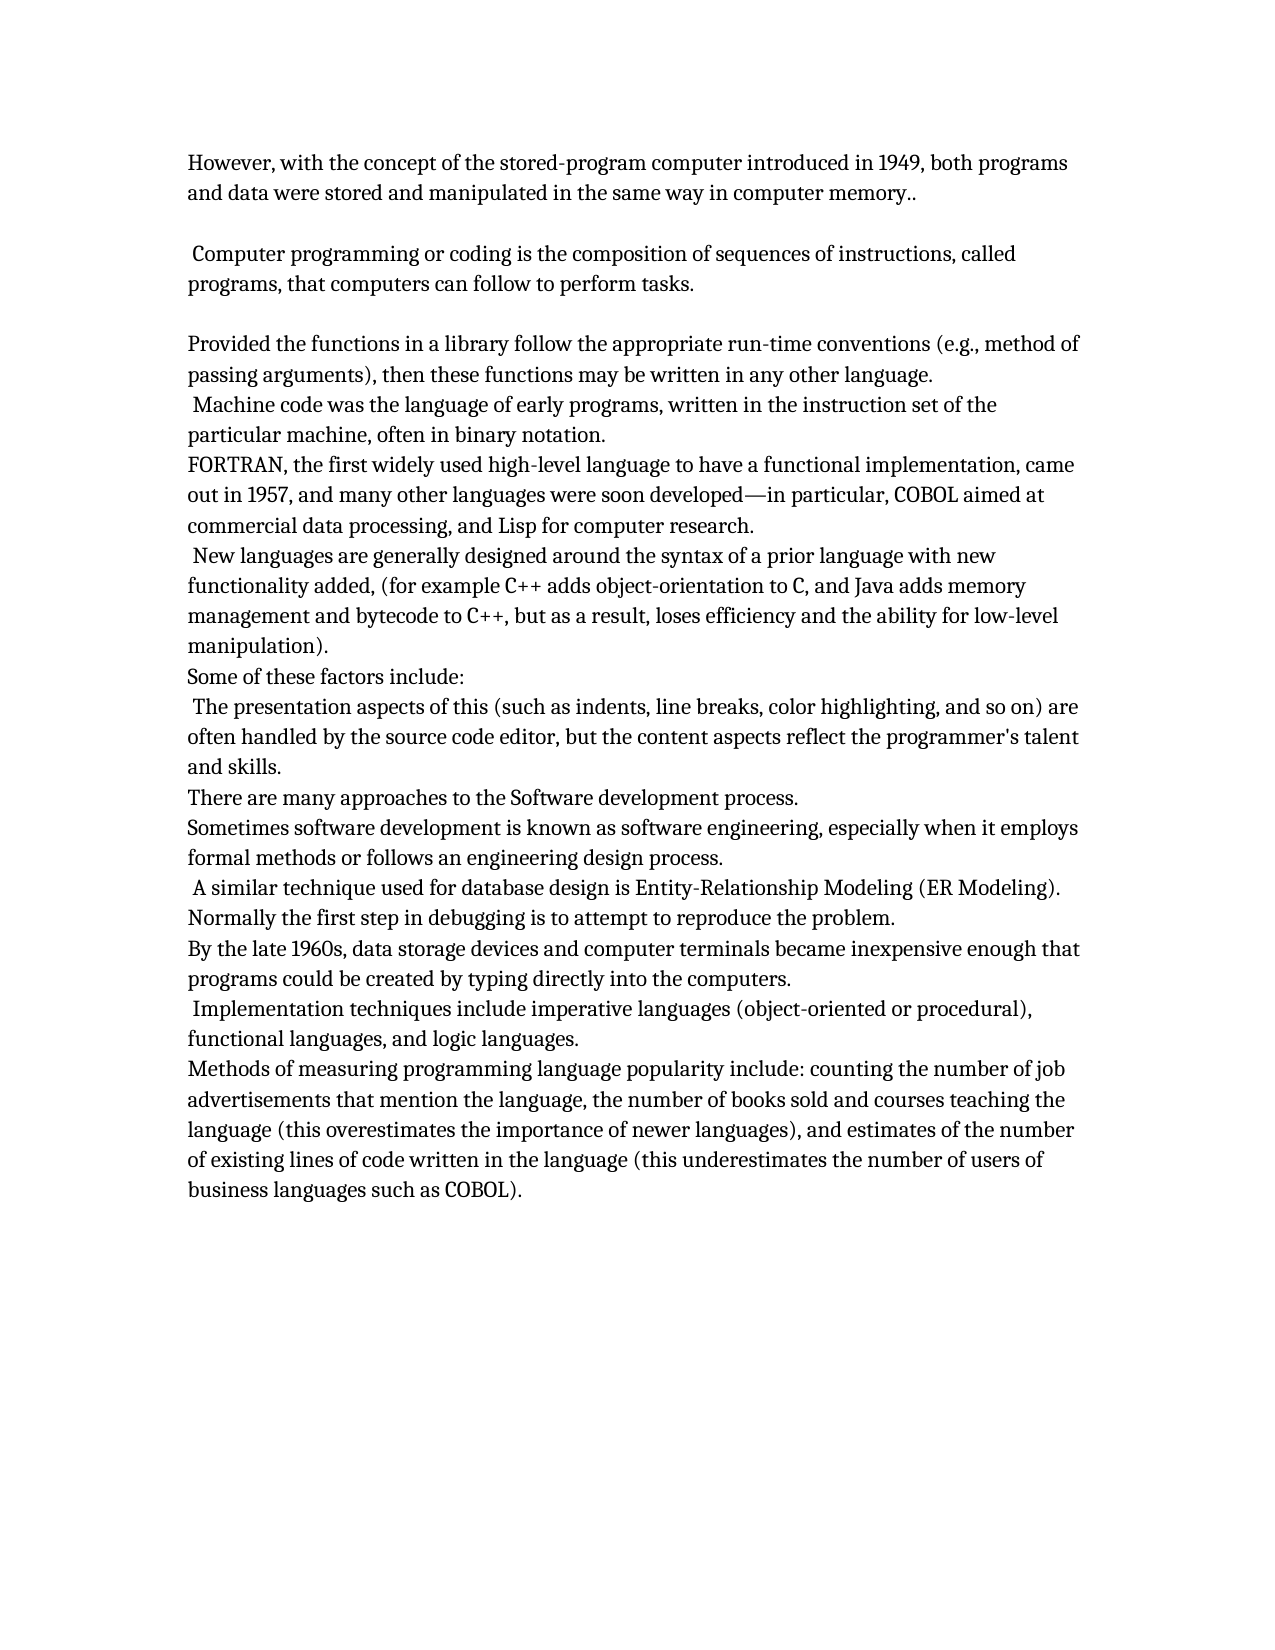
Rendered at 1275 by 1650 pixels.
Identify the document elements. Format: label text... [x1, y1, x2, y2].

text However, with the concept of the stored-program computer introduced in 1949, both programs and data were stored and manipulated in the same way in computer memory.. Computer programming or coding is the composition of sequences of instructions, called programs, that computers can follow to perform tasks. Provided the functions in a library follow the appropriate run-time conventions (e.g., method of passing arguments), then these functions may be written in any other language. Machine code was the language of early programs, written in the instruction set of the particular machine, often in binary notation. FORTRAN, the first widely used high-level language to have a functional implementation, came out in 1957, and many other languages were soon developed—in particular, COBOL aimed at commercial data processing, and Lisp for computer research. New languages are generally designed around the syntax of a prior language with new functionality added, (for example C++ adds object-orientation to C, and Java adds memory management and bytecode to C++, but as a result, loses efficiency and the ability for low-level manipulation). Some of these factors include: The presentation aspects of this (such as indents, line breaks, color highlighting, and so on) are often handled by the source code editor, but the content aspects reflect the programmer's talent and skills. There are many approaches to the Software development process. Sometimes software development is known as software engineering, especially when it employs formal methods or follows an engineering design process. A similar technique used for database design is Entity-Relationship Modeling (ER Modeling). Normally the first step in debugging is to attempt to reproduce the problem. By the late 1960s, data storage devices and computer terminals became inexpensive enough that programs could be created by typing directly into the computers. Implementation techniques include imperative languages (object-oriented or procedural), functional languages, and logic languages. Methods of measuring programming language popularity include: counting the number of job advertisements that mention the language, the number of books sold and courses teaching the language (this overestimates the importance of newer languages), and estimates of the number of existing lines of code written in the language (this underestimates the number of users of business languages such as COBOL). [187, 150, 1087, 1203]
